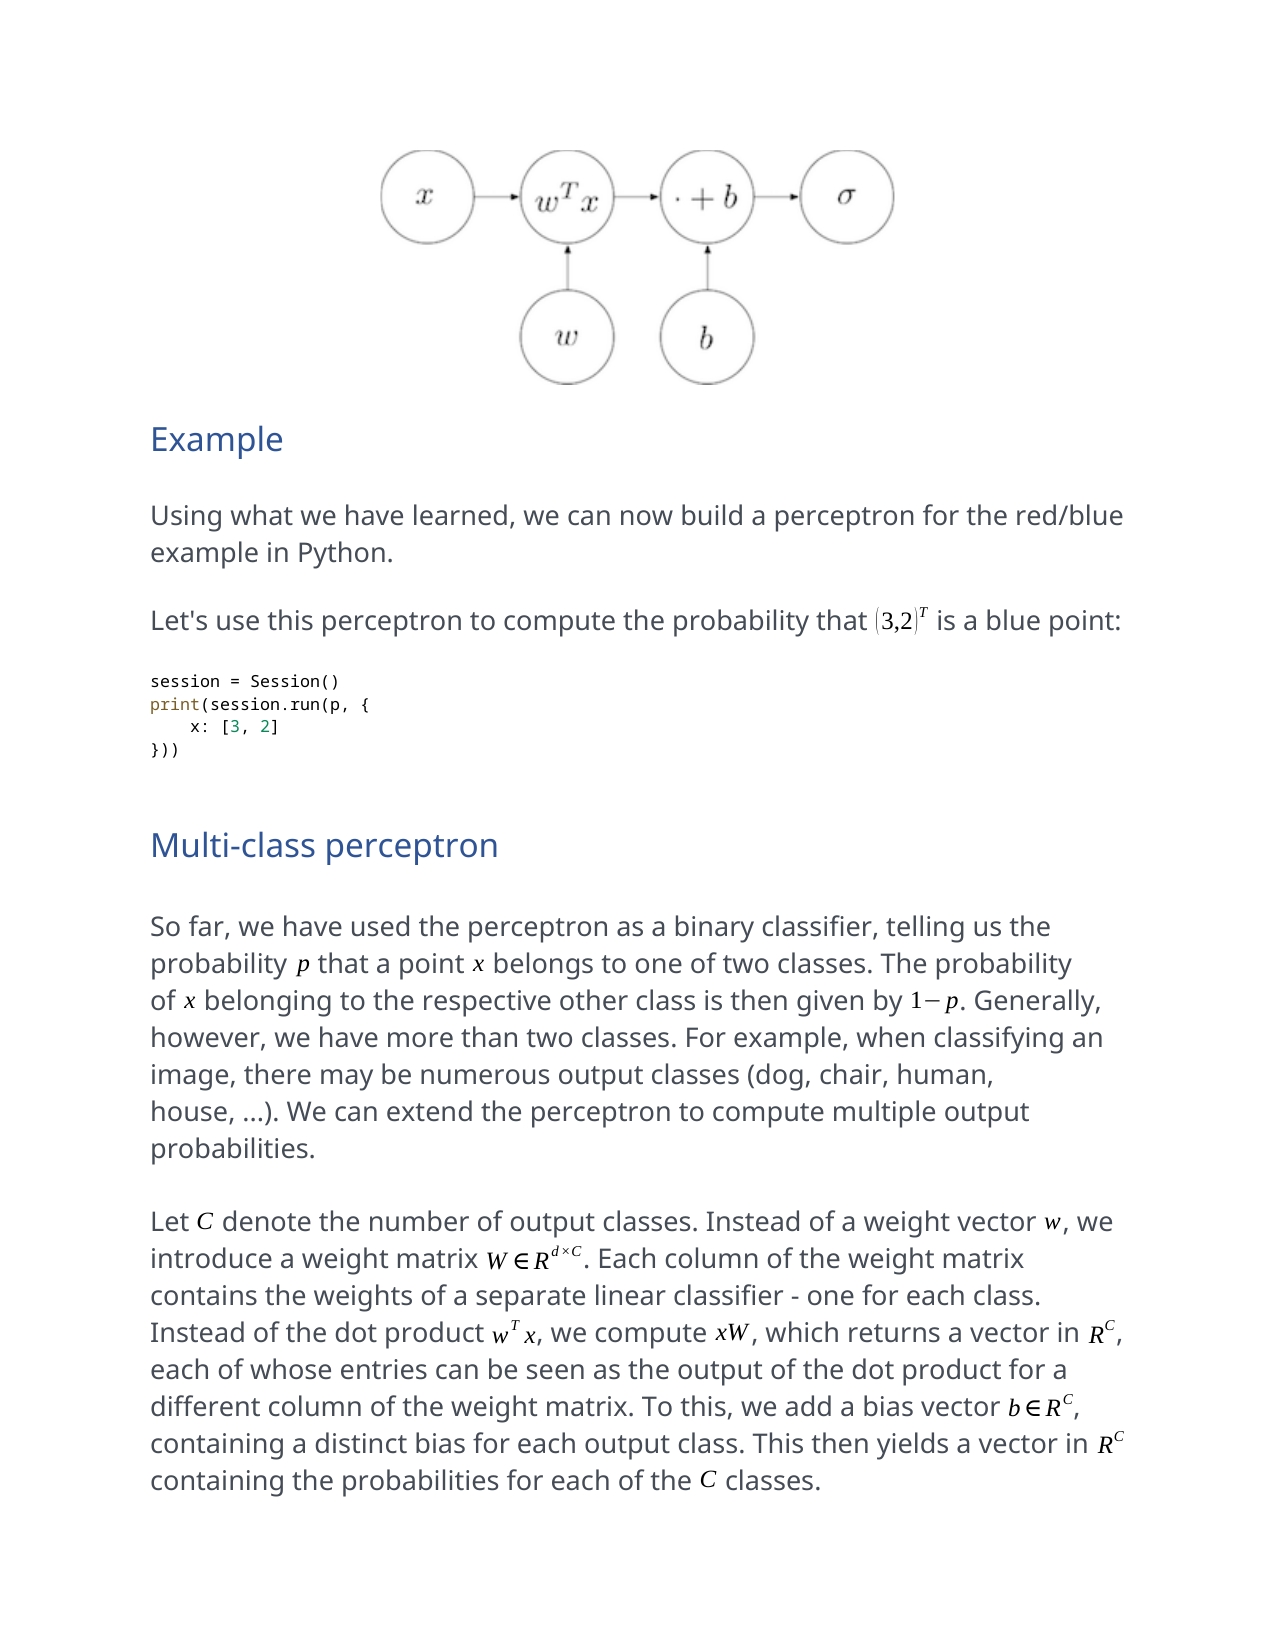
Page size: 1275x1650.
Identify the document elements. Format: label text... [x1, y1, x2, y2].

text Let denote the number of output classes. Instead of a weight vector , we introduce a weight matrix . Each column of the weight matrix contains the weights of a separate linear classifier - one for each class. Instead of the dot product , we compute , which returns a vector in , each of whose entries can be seen as the output of the dot product for a different column of the weight matrix. To this, we add a bias vector , containing a distinct bias for each output class. This then yields a vector in containing the probabilities for each of the classes. [150, 1203, 1125, 1498]
subtitle Multi-class perceptron [150, 822, 1125, 867]
text So far, we have used the perceptron as a binary classifier, telling us the probability that a point belongs to one of two classes. The probability of belonging to the respective other class is then given by . Generally, however, we have more than two classes. For example, when classifying an image, there may be numerous output classes (dog, chair, human, house, ...). We can extend the perceptron to compute multiple output probabilities. [150, 908, 1125, 1166]
text print(session.run(p, { [150, 692, 1125, 715]
picture [380, 150, 895, 385]
text })) [150, 737, 1125, 760]
subtitle Example [150, 416, 1125, 461]
text Using what we have learned, we can now build a perceptron for the red/blue example in Python. [394, 496, 1125, 570]
text session = Session() [150, 669, 1125, 692]
text x: [3, 2] [150, 715, 1125, 737]
